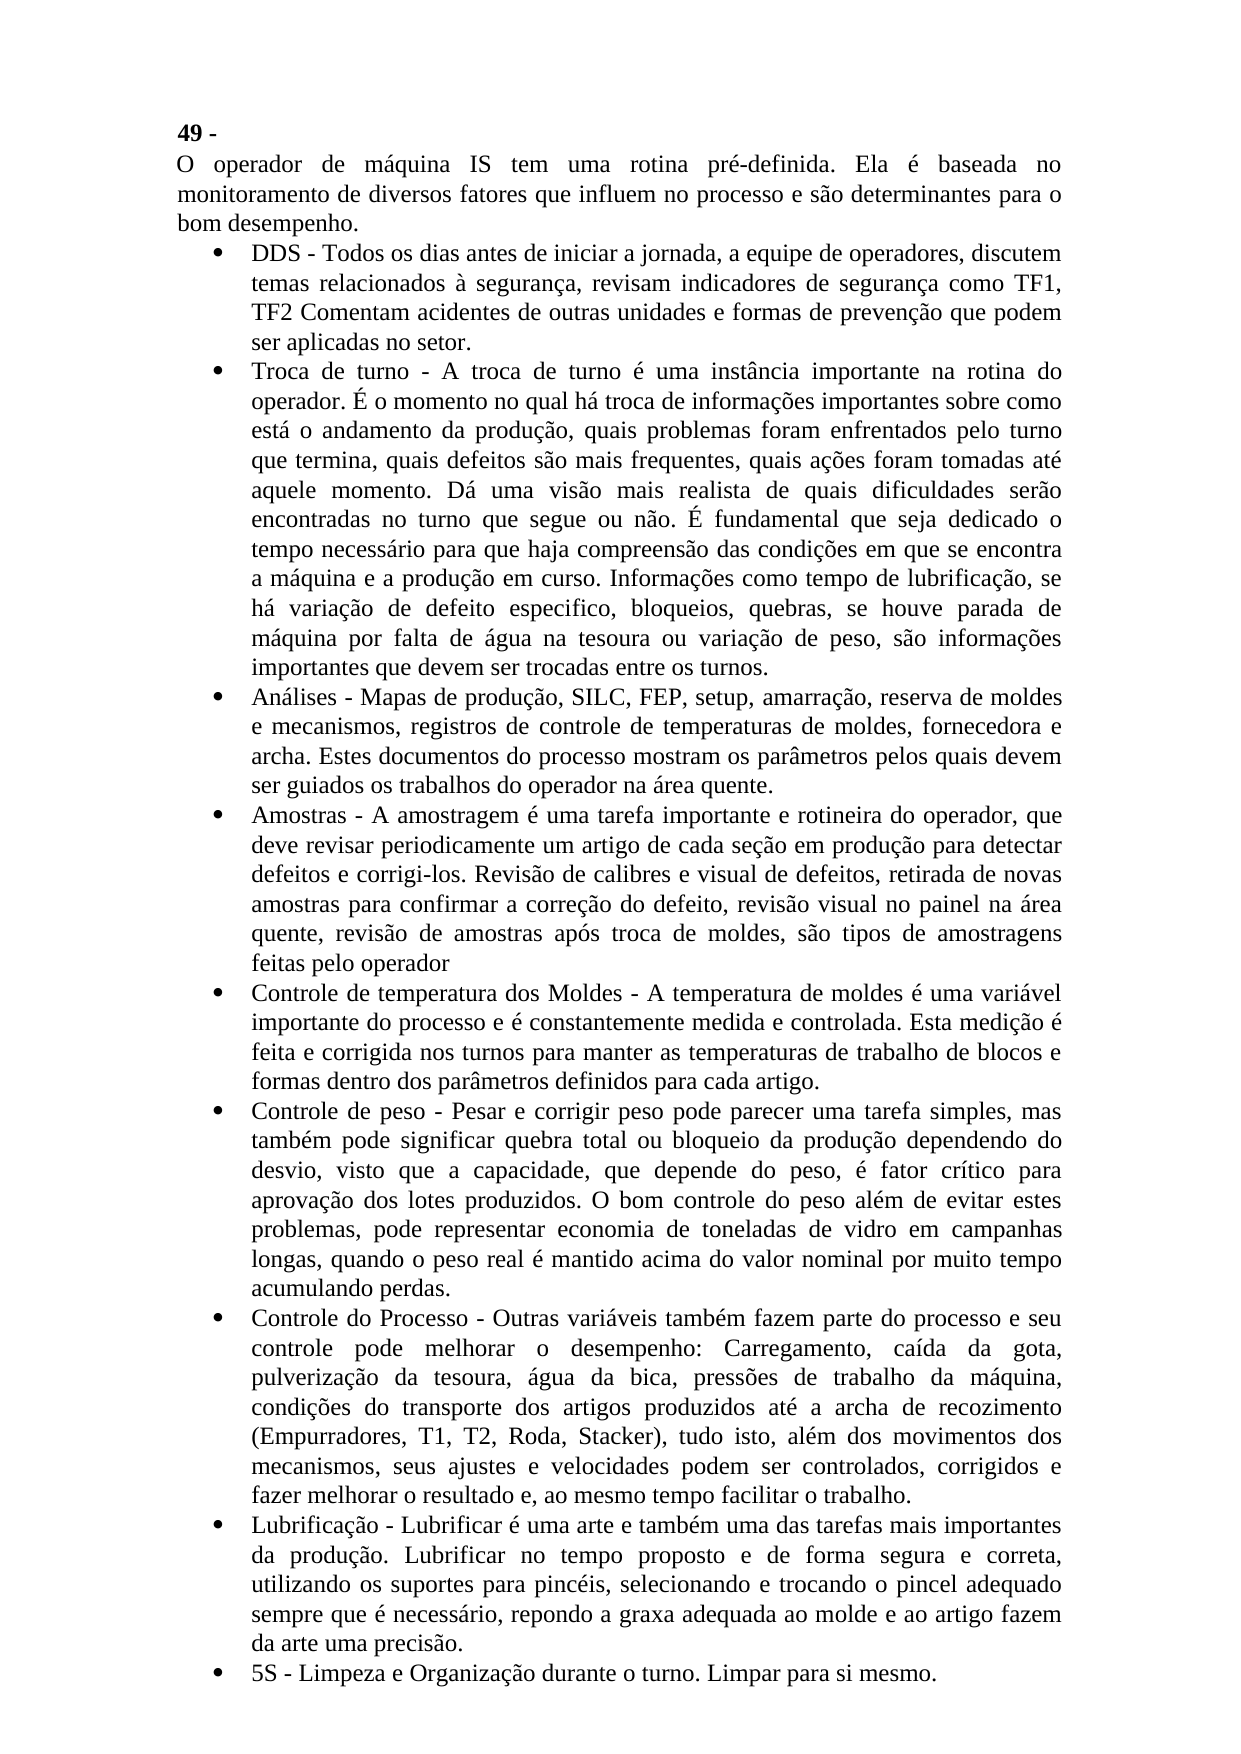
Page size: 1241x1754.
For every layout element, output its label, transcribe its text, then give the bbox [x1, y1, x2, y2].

list Controle do Processo - Outras variáveis também fazem parte do processo e seu controle pode melhorar o desempenho: Carregamento, caída da gota, pulverização da tesoura, água da bica, pressões de trabalho da máquina, condições do transporte dos artigos produzidos até a archa de recozimento (Empurradores, T1, T2, Roda, Stacker), tudo isto, além dos movimentos dos mecanismos, seus ajustes e velocidades podem ser controlados, corrigidos e fazer melhorar o resultado e, ao mesmo tempo facilitar o trabalho. [213, 1303, 1063, 1509]
list 5S - Limpeza e Organização durante o turno. Limpar para si mesmo. [213, 1658, 1063, 1687]
list Lubrificação - Lubrificar é uma arte e também uma das tarefas mais importantes da produção. Lubrificar no tempo proposto e de forma segura e correta, utilizando os suportes para pincéis, selecionando e trocando o pincel adequado sempre que é necessário, repondo a graxa adequada ao molde e ao artigo fazem da arte uma precisão. [213, 1510, 1063, 1657]
list Controle de temperatura dos Moldes - A temperatura de moldes é uma variável importante do processo e é constantemente medida e controlada. Esta medição é feita e corrigida nos turnos para manter as temperaturas de trabalho de blocos e formas dentro dos parâmetros definidos para cada artigo. [213, 978, 1063, 1095]
list Troca de turno - A troca de turno é uma instância importante na rotina do operador. É o momento no qual há troca de informações importantes sobre como está o andamento da produção, quais problemas foram enfrentados pelo turno que termina, quais defeitos são mais frequentes, quais ações foram tomadas até aquele momento. Dá uma visão mais realista de quais dificuldades serão encontradas no turno que segue ou não. É fundamental que seja dedicado o tempo necessário para que haja compreensão das condições em que se encontra a máquina e a produção em curso. Informações como tempo de lubrificação, se há variação de defeito especifico, bloqueios, quebras, se houve parada de máquina por falta de água na tesoura ou variação de peso, são informações importantes que devem ser trocadas entre os turnos. [213, 356, 1063, 681]
list Controle de peso - Pesar e corrigir peso pode parecer uma tarefa simples, mas também pode significar quebra total ou bloqueio da produção dependendo do desvio, visto que a capacidade, que depende do peso, é fator crítico para aprovação dos lotes produzidos. O bom controle do peso além de evitar estes problemas, pode representar economia de toneladas de vidro em campanhas longas, quando o peso real é mantido acima do valor nominal por muito tempo acumulando perdas. [213, 1096, 1063, 1302]
text O operador de máquina IS tem uma rotina pré-definida. Ela é baseada no monitoramento de diversos fatores que influem no processo e são determinantes para o bom desempenho. [176, 149, 1063, 237]
list Amostras - A amostragem é uma tarefa importante e rotineira do operador, que deve revisar periodicamente um artigo de cada seção em produção para detectar defeitos e corrigi-los. Revisão de calibres e visual de defeitos, retirada de novas amostras para confirmar a correção do defeito, revisão visual no painel na área quente, revisão de amostras após troca de moldes, são tipos de amostragens feitas pelo operador [213, 800, 1063, 977]
list Análises - Mapas de produção, SILC, FEP, setup, amarração, reserva de moldes e mecanismos, registros de controle de temperaturas de moldes, fornecedora e archa. Estes documentos do processo mostram os parâmetros pelos quais devem ser guiados os trabalhos do operador na área quente. [213, 682, 1063, 799]
subtitle 49 - [177, 118, 1016, 147]
list DDS - Todos os dias antes de iniciar a jornada, a equipe de operadores, discutem temas relacionados à segurança, revisam indicadores de segurança como TF1, TF2 Comentam acidentes de outras unidades e formas de prevenção que podem ser aplicadas no setor. [213, 238, 1063, 356]
